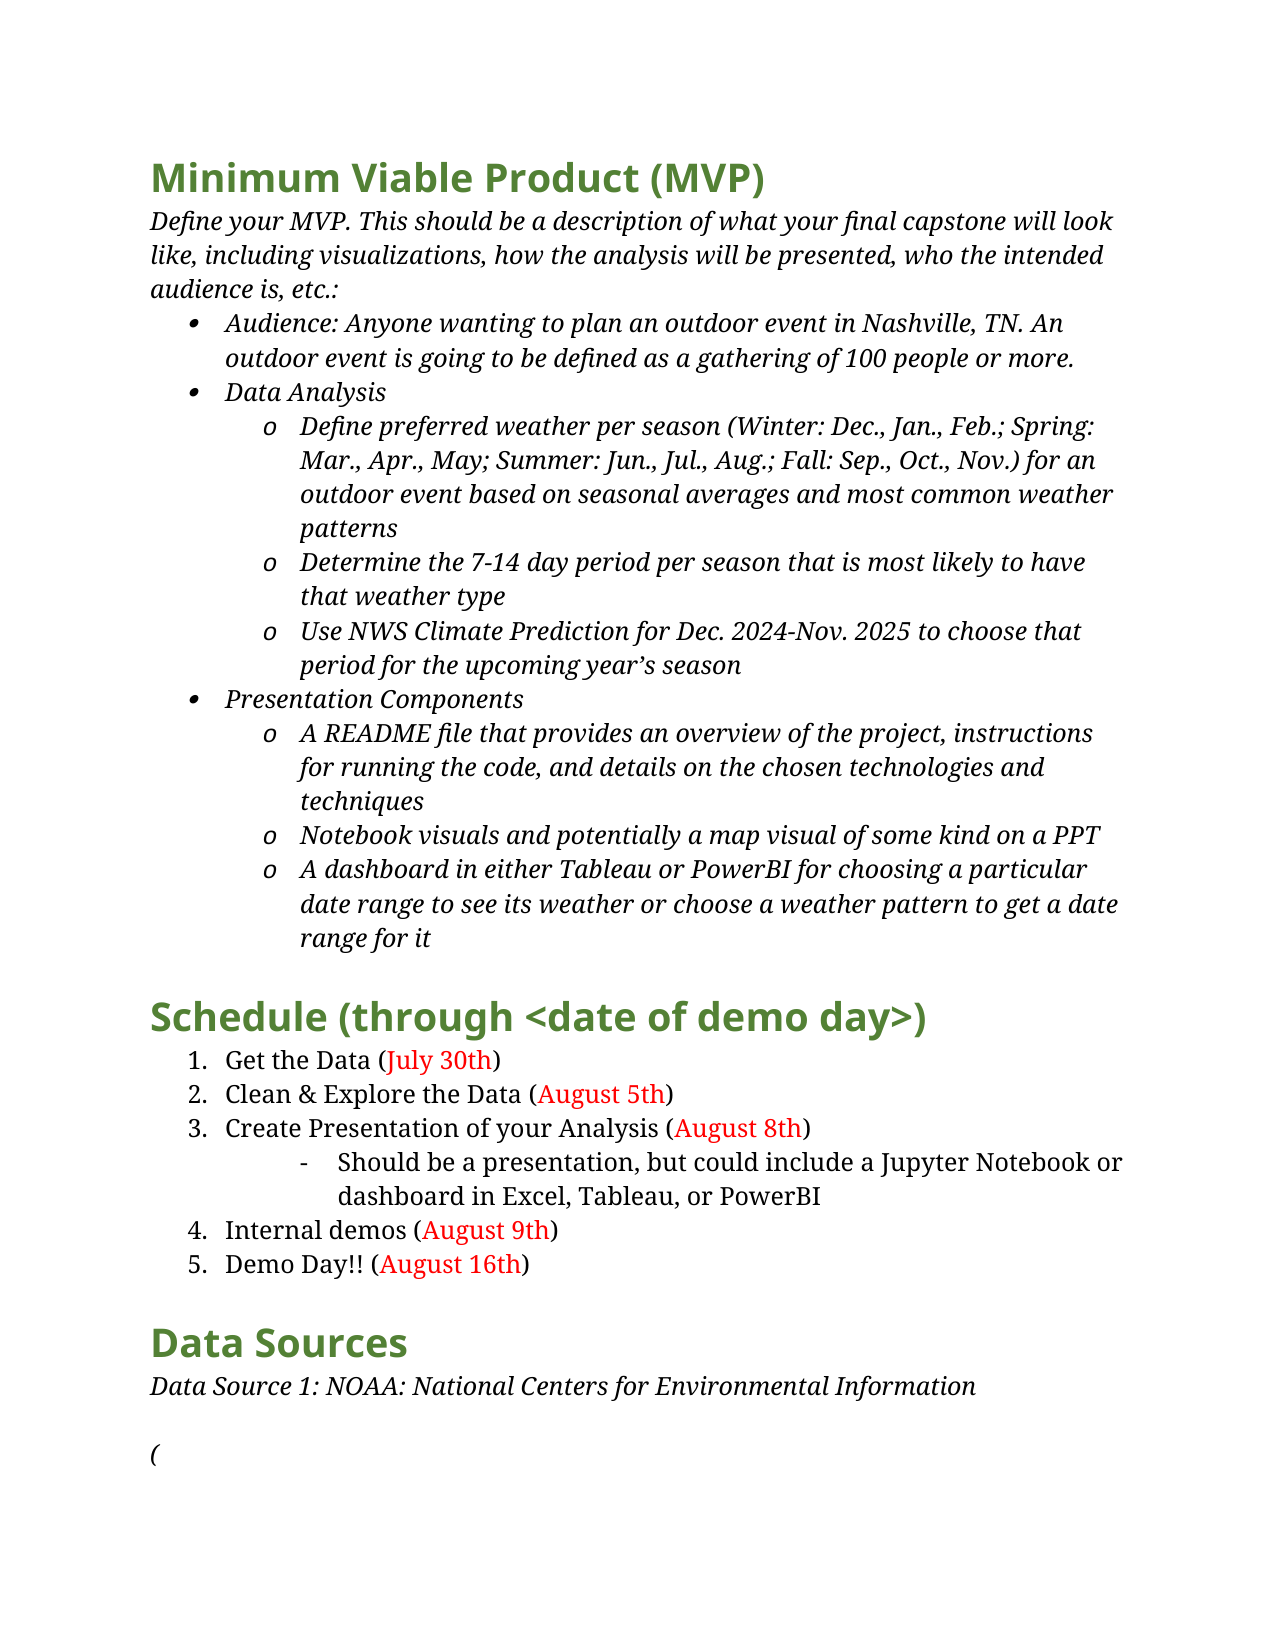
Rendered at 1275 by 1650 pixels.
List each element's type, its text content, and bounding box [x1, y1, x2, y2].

list Should be a presentation, but could include a Jupyter Notebook or dashboard in Excel, Tableau, or PowerBI [300, 1145, 1125, 1213]
list A README file that provides an overview of the project, instructions for running the code, and details on the chosen technologies and techniques [262, 716, 1125, 818]
list A dashboard in either Tableau or PowerBI for choosing a particular date range to see its weather or choose a weather pattern to get a date range for it [262, 852, 1125, 954]
text Schedule (through <date of demo day>) [150, 989, 1125, 1043]
list Clean & Explore the Data (August 5th) [187, 1077, 1125, 1111]
list Audience: Anyone wanting to plan an outdoor event in Nashville, TN. An outdoor event is going to be defined as a gathering of 100 people or more. [187, 306, 1125, 374]
list Get the Data (July 30th) [187, 1043, 1125, 1077]
list Define preferred weather per season (Winter: Dec., Jan., Feb.; Spring: Mar., Apr., May; Summer: Jun., Jul., Aug.; Fall: Sep., Oct., Nov.) for an outdoor event based on seasonal averages and most common weather patterns [262, 408, 1125, 545]
list Presentation Components [187, 681, 1125, 716]
list Notebook visuals and potentially a map visual of some kind on a PPT [262, 818, 1125, 852]
text Define your MVP. This should be a description of what your final capstone will look like, including visualizations, how the analysis will be presented, who the intended audience is, etc.: [150, 204, 1125, 306]
list Data Analysis [187, 374, 1125, 408]
list Determine the 7-14 day period per season that is most likely to have that weather type [262, 545, 1125, 613]
list Use NWS Climate Prediction for Dec. 2024-Nov. 2025 to choose that period for the upcoming year’s season [262, 613, 1125, 681]
text Minimum Viable Product (MVP) [150, 150, 1125, 204]
list Demo Day!! (August 16th) [187, 1247, 1125, 1281]
list Internal demos (August 9th) [187, 1213, 1125, 1247]
list Create Presentation of your Analysis (August 8th) [187, 1111, 1125, 1145]
text Data Sources [150, 1315, 1125, 1369]
